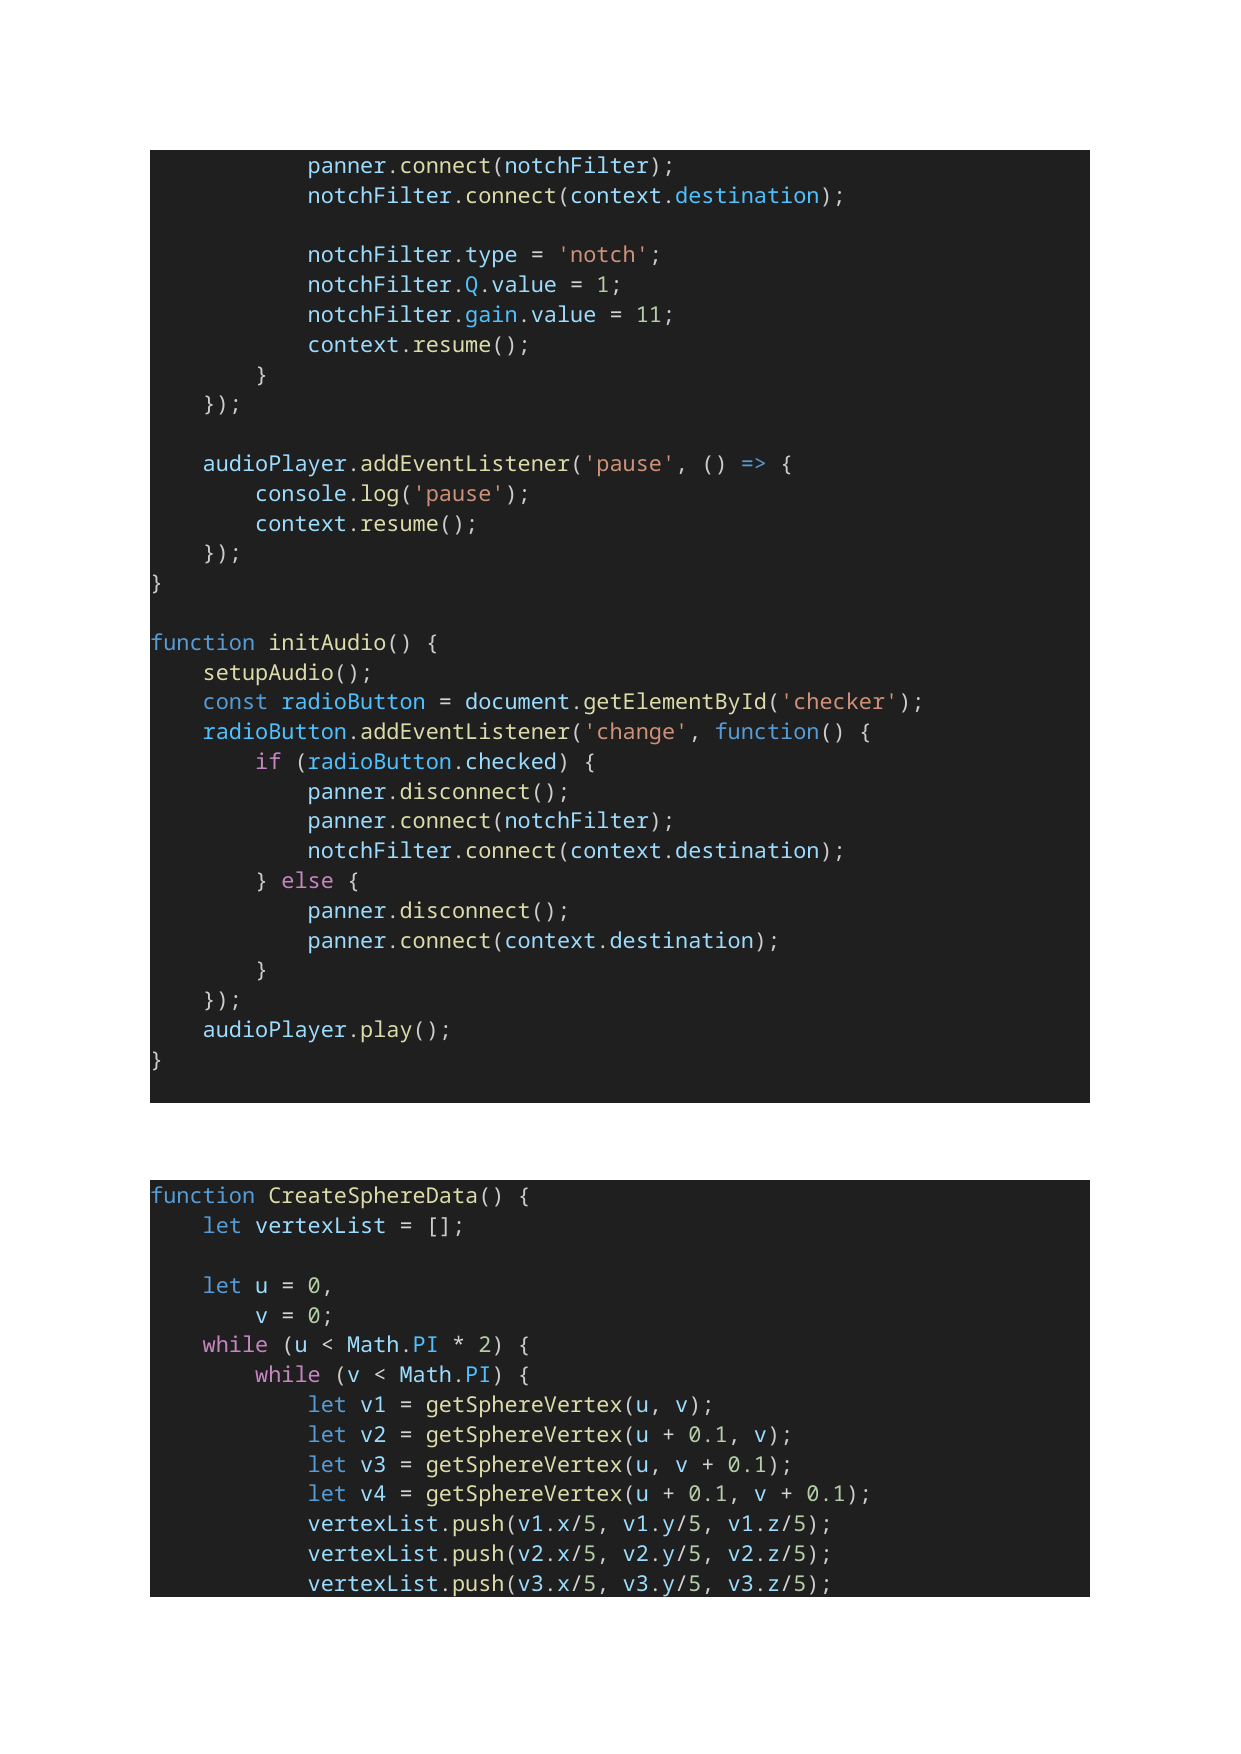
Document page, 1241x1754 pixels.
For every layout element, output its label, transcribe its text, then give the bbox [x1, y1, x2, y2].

text function CreateSphereData() { [150, 1180, 1090, 1210]
text v = 0; [150, 1299, 1090, 1329]
text audioPlayer.play(); [150, 1014, 1090, 1044]
text setupAudio(); [150, 656, 1090, 686]
text } else { [150, 865, 1090, 895]
text const radioButton = document.getElementById('checker'); [150, 686, 1090, 716]
text } [150, 358, 1090, 388]
text notchFilter.connect(context.destination); [150, 835, 1090, 865]
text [150, 1538, 1090, 1568]
text notchFilter.type = 'notch'; [150, 239, 1090, 269]
text panner.connect(notchFilter); [150, 150, 1090, 180]
text let v4 = getSphereVertex(u + 0.1, v + 0.1); [150, 1478, 1090, 1508]
text radioButton.addEventListener('change', function() { [150, 716, 1090, 746]
text panner.disconnect(); [150, 776, 1090, 805]
text console.log('pause'); [150, 478, 1090, 507]
text panner.connect(context.destination); [150, 924, 1090, 954]
text if (radioButton.checked) { [150, 746, 1090, 776]
text }); [150, 984, 1090, 1014]
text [150, 1568, 1090, 1597]
text let v2 = getSphereVertex(u + 0.1, v); [150, 1419, 1090, 1448]
text while (u < Math.PI * 2) { [150, 1329, 1090, 1359]
text audioPlayer.addEventListener('pause', () => { [150, 448, 1090, 478]
text }); [150, 537, 1090, 567]
text notchFilter.gain.value = 11; [150, 299, 1090, 329]
text } [150, 954, 1090, 984]
text let v1 = getSphereVertex(u, v); [150, 1389, 1090, 1419]
text notchFilter.connect(context.destination); [150, 180, 1090, 209]
text context.resume(); [150, 329, 1090, 358]
text panner.connect(notchFilter); [150, 805, 1090, 835]
text let v3 = getSphereVertex(u, v + 0.1); [150, 1448, 1090, 1478]
text let vertexList = []; [150, 1210, 1090, 1240]
text vertexList.push(v1.x/5, v1.y/5, v1.z/5); [150, 1508, 1090, 1538]
text } [150, 1044, 1090, 1073]
text panner.disconnect(); [150, 895, 1090, 924]
text }); [150, 388, 1090, 418]
text let u = 0, [150, 1270, 1090, 1299]
text } [150, 567, 1090, 597]
text function initAudio() { [150, 627, 1090, 656]
text while (v < Math.PI) { [150, 1359, 1090, 1389]
text notchFilter.Q.value = 1; [150, 269, 1090, 299]
text context.resume(); [150, 507, 1090, 537]
